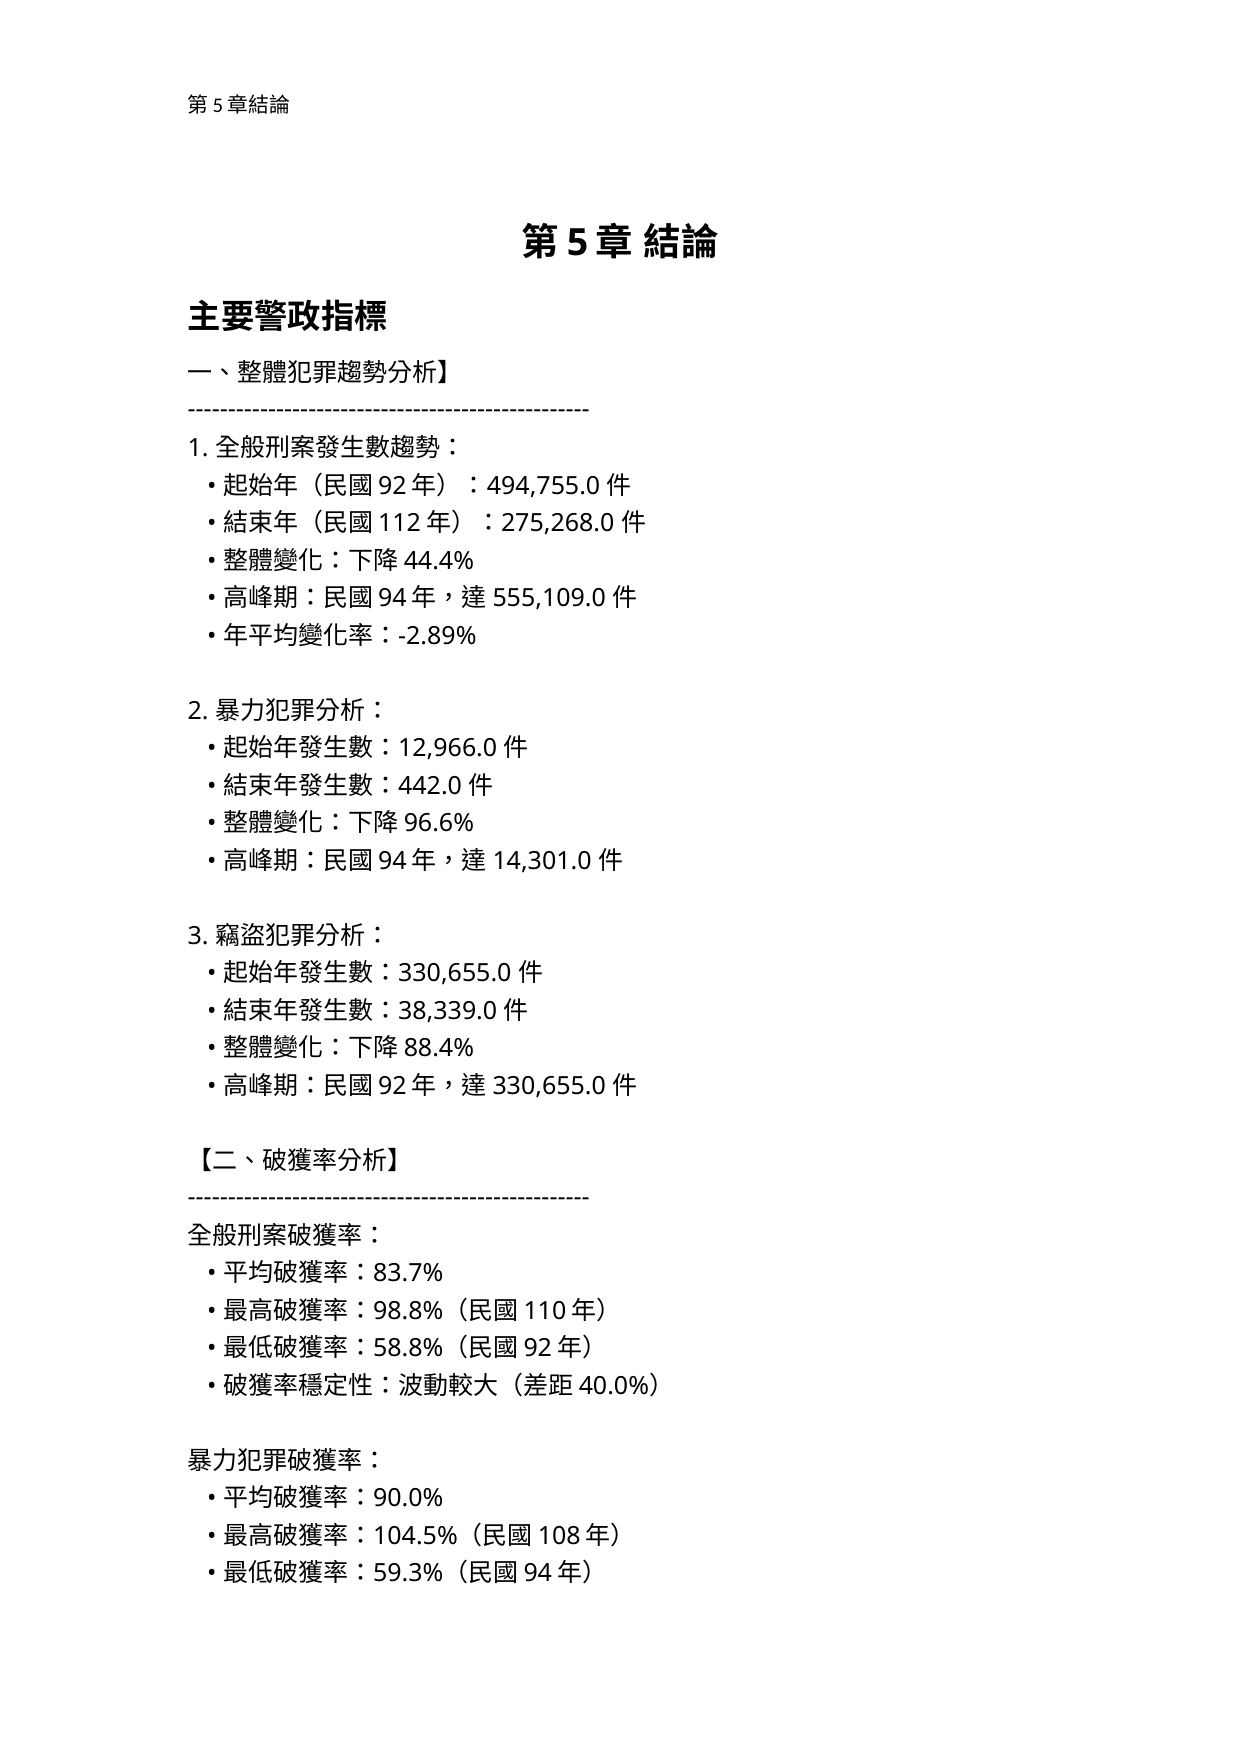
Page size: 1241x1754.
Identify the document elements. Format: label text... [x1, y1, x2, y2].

text • 起始年發生數：330,655.0 件 [187, 952, 1053, 989]
text 暴力犯罪破獲率： [187, 1439, 1053, 1477]
text 一、整體犯罪趨勢分析】 [187, 352, 1053, 389]
text • 整體變化：下降 44.4% [187, 539, 1053, 577]
text • 最低破獲率：58.8%（民國92年） [187, 1327, 1053, 1364]
text 主要警政指標 [187, 277, 1053, 352]
text -------------------------------------------------- [187, 389, 1053, 427]
text • 整體變化：下降 96.6% [187, 802, 1053, 839]
text 3. 竊盜犯罪分析： [187, 914, 1053, 952]
text 第5章結論 [187, 202, 1053, 277]
text • 平均破獲率：83.7% [187, 1252, 1053, 1289]
text • 高峰期：民國92年，達 330,655.0 件 [187, 1064, 1053, 1102]
text • 最高破獲率：98.8%（民國110年） [187, 1289, 1053, 1327]
text 2. 暴力犯罪分析： [187, 689, 1053, 727]
text 【二、破獲率分析】 [187, 1139, 1053, 1177]
text • 整體變化：下降 88.4% [187, 1027, 1053, 1064]
text • 破獲率穩定性：波動較大（差距 40.0%） [187, 1364, 1053, 1402]
text 全般刑案破獲率： [187, 1214, 1053, 1252]
text • 高峰期：民國94年，達 555,109.0 件 [187, 577, 1053, 614]
text • 起始年發生數：12,966.0 件 [187, 727, 1053, 764]
text • 最高破獲率：104.5%（民國108年） [187, 1514, 1053, 1552]
text • 結束年發生數：442.0 件 [187, 764, 1053, 802]
text • 起始年（民國92年）：494,755.0 件 [187, 464, 1053, 502]
text • 結束年（民國112年）：275,268.0 件 [187, 502, 1053, 539]
text • 最低破獲率：59.3%（民國94年） [187, 1552, 1053, 1589]
text • 平均破獲率：90.0% [187, 1477, 1053, 1514]
text • 結束年發生數：38,339.0 件 [187, 989, 1053, 1027]
text • 年平均變化率：-2.89% [187, 614, 1053, 652]
text -------------------------------------------------- [187, 1177, 1053, 1214]
text 1. 全般刑案發生數趨勢： [187, 427, 1053, 464]
text • 高峰期：民國94年，達 14,301.0 件 [187, 839, 1053, 877]
